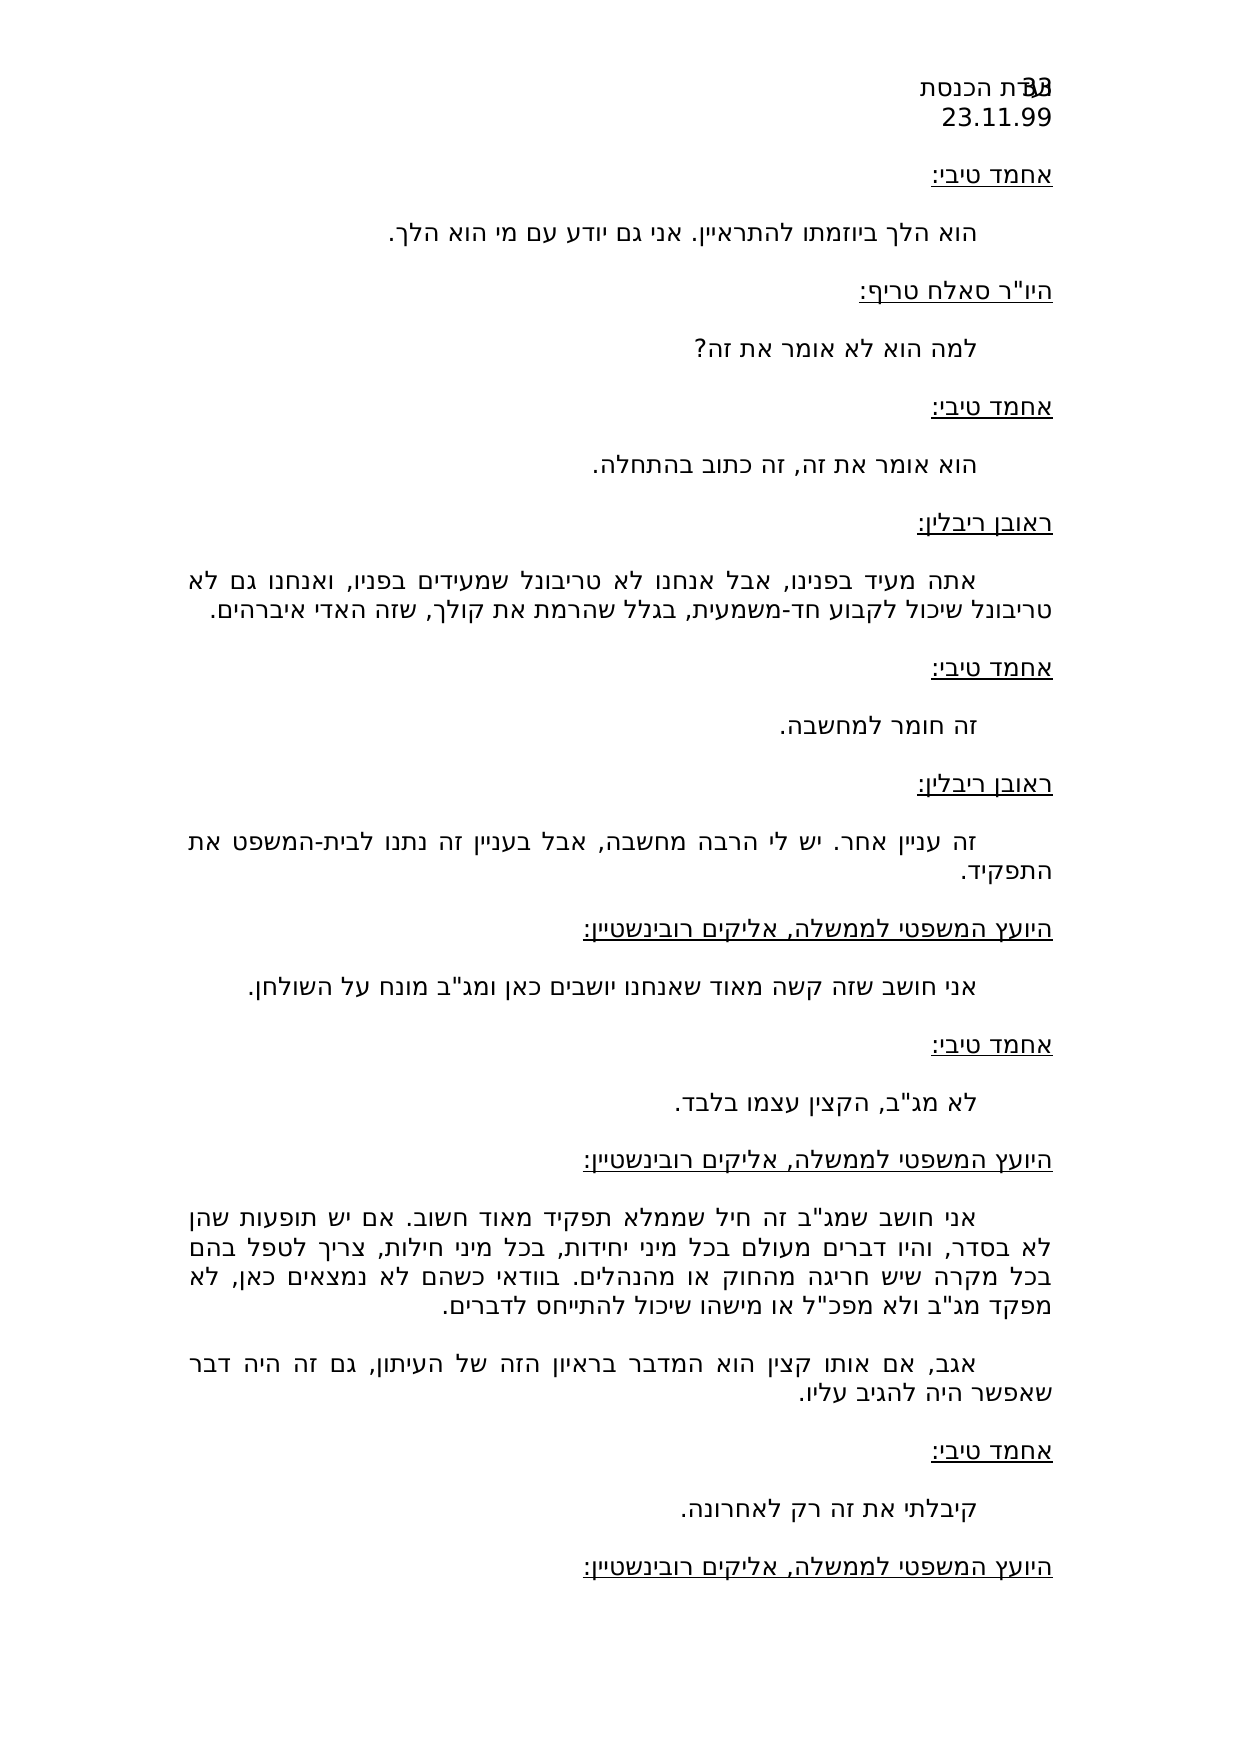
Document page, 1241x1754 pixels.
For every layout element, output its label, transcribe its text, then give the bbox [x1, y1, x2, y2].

text אחמד טיבי: [187, 161, 1053, 190]
text אני חושב שזה קשה מאוד שאנחנו יושבים כאן ומג"ב מונח על השולחן. [187, 972, 1053, 1001]
text הוא אומר את זה, זה כתוב בהתחלה. [187, 450, 1053, 479]
text אחמד טיבי: [187, 1030, 1053, 1059]
text אחמד טיבי: [187, 392, 1053, 421]
text קיבלתי את זה רק לאחרונה. [187, 1494, 1053, 1523]
text היו"ר סאלח טריף: [187, 276, 1053, 306]
text לא מג"ב, הקצין עצמו בלבד. [187, 1088, 1053, 1117]
text הוא הלך ביוזמתו להתראיין. אני גם יודע עם מי הוא הלך. [187, 218, 1053, 248]
text ראובן ריבלין: [187, 508, 1053, 537]
text אתה מעיד בפנינו, אבל אנחנו לא טריבונל שמעידים בפניו, ואנחנו גם לא טריבונל שיכול לקבוע חד-משמעית, בגלל שהרמת את קולך, שזה האדי איברהים. [187, 566, 1053, 624]
text אחמד טיבי: [187, 1436, 1053, 1465]
text אגב, אם אותו קצין הוא המדבר בראיון הזה של העיתון, גם זה היה דבר שאפשר היה להגיב עליו. [187, 1349, 1053, 1407]
text זה חומר למחשבה. [187, 711, 1053, 740]
text אני חושב שמג"ב זה חיל שממלא תפקיד מאוד חשוב. אם יש תופעות שהן לא בסדר, והיו דברים מעולם בכל מיני יחידות, בכל מיני חילות, צריך לטפל בהם בכל מקרה שיש חריגה מהחוק או מהנהלים. בוודאי כשהם לא נמצאים כאן, לא מפקד מג"ב ולא מפכ"ל או מישהו שיכול להתייחס לדברים. [187, 1203, 1053, 1320]
text זה עניין אחר. יש לי הרבה מחשבה, אבל בעניין זה נתנו לבית-המשפט את התפקיד. [187, 827, 1053, 885]
text היועץ המשפטי לממשלה, אליקים רובינשטיין: [187, 914, 1053, 943]
text היועץ המשפטי לממשלה, אליקים רובינשטיין: [187, 1146, 1053, 1175]
text אחמד טיבי: [187, 653, 1053, 682]
text למה הוא לא אומר את זה? [187, 334, 1053, 363]
text היועץ המשפטי לממשלה, אליקים רובינשטיין: [187, 1552, 1053, 1581]
text ראובן ריבלין: [187, 769, 1053, 798]
